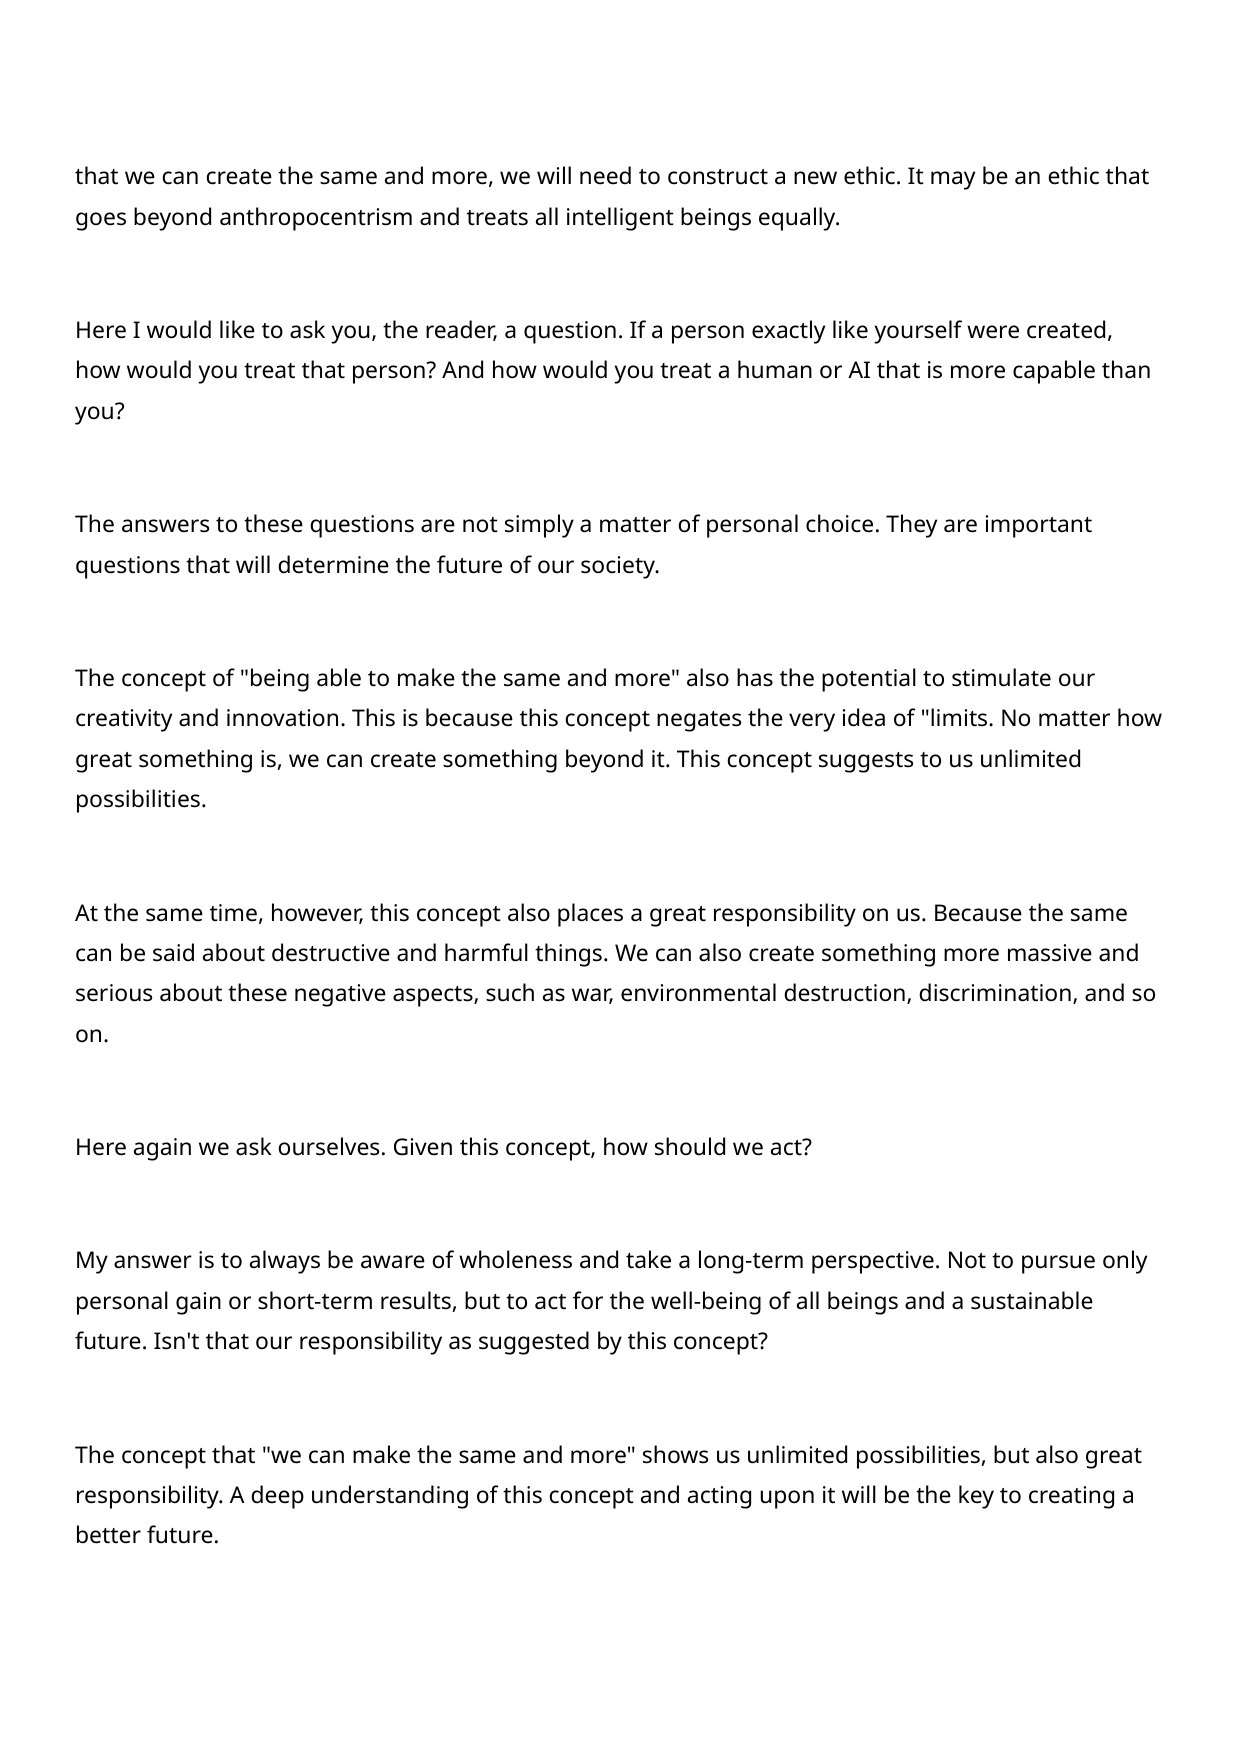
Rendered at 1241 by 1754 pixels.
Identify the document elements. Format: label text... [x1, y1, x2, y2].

text Here I would like to ask you, the reader, a question. If a person exactly like yourself were created, how would you treat that person? And how would you treat a human or AI that is more capable than you? [75, 311, 1165, 429]
text My answer is to always be aware of wholeness and take a long-term perspective. Not to pursue only personal gain or short-term results, but to act for the well-being of all beings and a sustainable future. Isn't that our responsibility as suggested by this concept? [75, 1241, 1165, 1359]
text The answers to these questions are not simply a matter of personal choice. They are important questions that will determine the future of our society. [75, 505, 1165, 583]
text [75, 157, 1165, 235]
text The concept that "we can make the same and more" shows us unlimited possibilities, but also great responsibility. A deep understanding of this concept and acting upon it will be the key to creating a better future. [75, 1435, 1165, 1554]
text The concept of "being able to make the same and more" also has the potential to stimulate our creativity and innovation. This is because this concept negates the very idea of "limits. No matter how great something is, we can create something beyond it. This concept suggests to us unlimited possibilities. [75, 659, 1165, 817]
text At the same time, however, this concept also places a great responsibility on us. Because the same can be said about destructive and harmful things. We can also create something more massive and serious about these negative aspects, such as war, environmental destruction, discrimination, and so on. [75, 893, 1165, 1052]
text Here again we ask ourselves. Given this concept, how should we act? [75, 1128, 1165, 1165]
